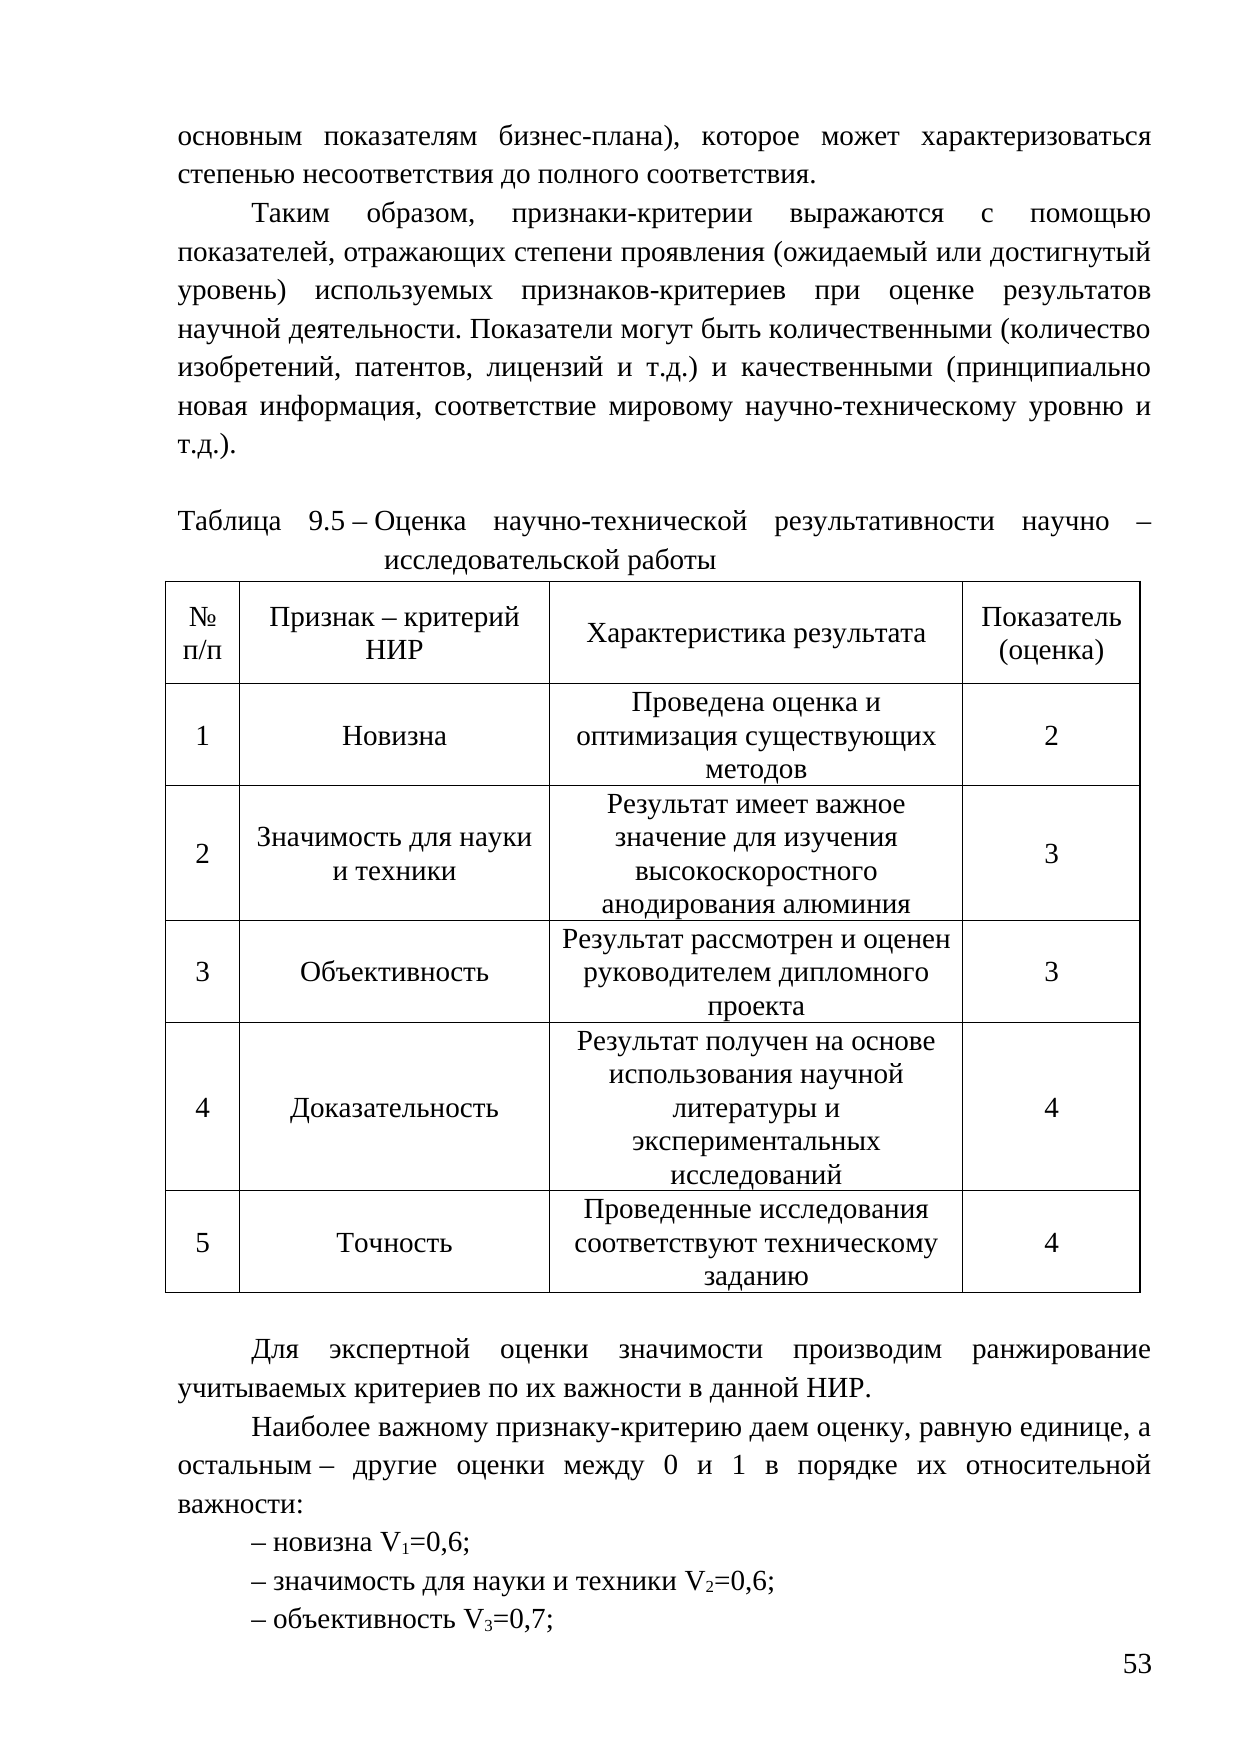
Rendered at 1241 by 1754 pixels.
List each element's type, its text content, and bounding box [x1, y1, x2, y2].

table_cell Доказательность [240, 1023, 549, 1190]
text – новизна V1=0,6; [177, 1524, 1152, 1558]
table_cell Значимость для науки и техники [240, 786, 549, 920]
table_cell 3 [963, 921, 1139, 1022]
table_cell Точность [240, 1191, 549, 1292]
table_cell Объективность [240, 921, 549, 1022]
table_header Показатель (оценка) [963, 582, 1139, 683]
text – объективность V3=0,7; [177, 1601, 1152, 1635]
table_cell 4 [166, 1023, 239, 1190]
table_header № п/п [166, 582, 239, 683]
table_header Характеристика результата [550, 582, 962, 683]
table_header Признак – критерий НИР [240, 582, 549, 683]
table_cell 3 [166, 921, 239, 1022]
table_cell 2 [166, 786, 239, 920]
text Таблица 9.5 – Оценка научно-технической результативности научно –исследовательской работы [177, 503, 1152, 576]
table_cell 3 [963, 786, 1139, 920]
table_cell Проведена оценка и оптимизация существующих методов [550, 684, 962, 785]
text Таким образом, признаки-критерии выражаются с помощью показателей, отражающих степени проявления (ожидаемый или достигнутый уровень) используемых признаков-критериев при оценке результатов научной деятельности. Показатели могут быть количественными (количество изобретений, патентов, лицензий и т.д.) и качественными (принципиально новая информация, соответствие мировому научно-техническому уровню и т.д.). [177, 195, 1152, 460]
table_cell Новизна [240, 684, 549, 785]
table_cell 5 [166, 1191, 239, 1292]
table_cell 4 [963, 1191, 1139, 1292]
text Для экспертной оценки значимости производим ранжирование учитываемых критериев по их важности в данной НИР. [177, 1332, 1152, 1404]
table_cell Результат имеет важное значение для изучения высокоскоростного анодирования алюминия [550, 786, 962, 920]
table_cell Результат получен на основе использования научной литературы и экспериментальных исследований [550, 1023, 962, 1190]
table_cell 1 [166, 684, 239, 785]
table_cell Проведенные исследования соответствуют техническому заданию [550, 1191, 962, 1292]
text Наиболее важному признаку-критерию даем оценку, равную единице, а остальным – другие оценки между 0 и 1 в порядке их относительной важности: [177, 1409, 1152, 1519]
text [177, 118, 1152, 190]
table_cell 2 [963, 684, 1139, 785]
text – значимость для науки и техники V2=0,6; [177, 1563, 1152, 1596]
table_cell 4 [963, 1023, 1139, 1190]
table_cell Результат рассмотрен и оценен руководителем дипломного проекта [550, 921, 962, 1022]
